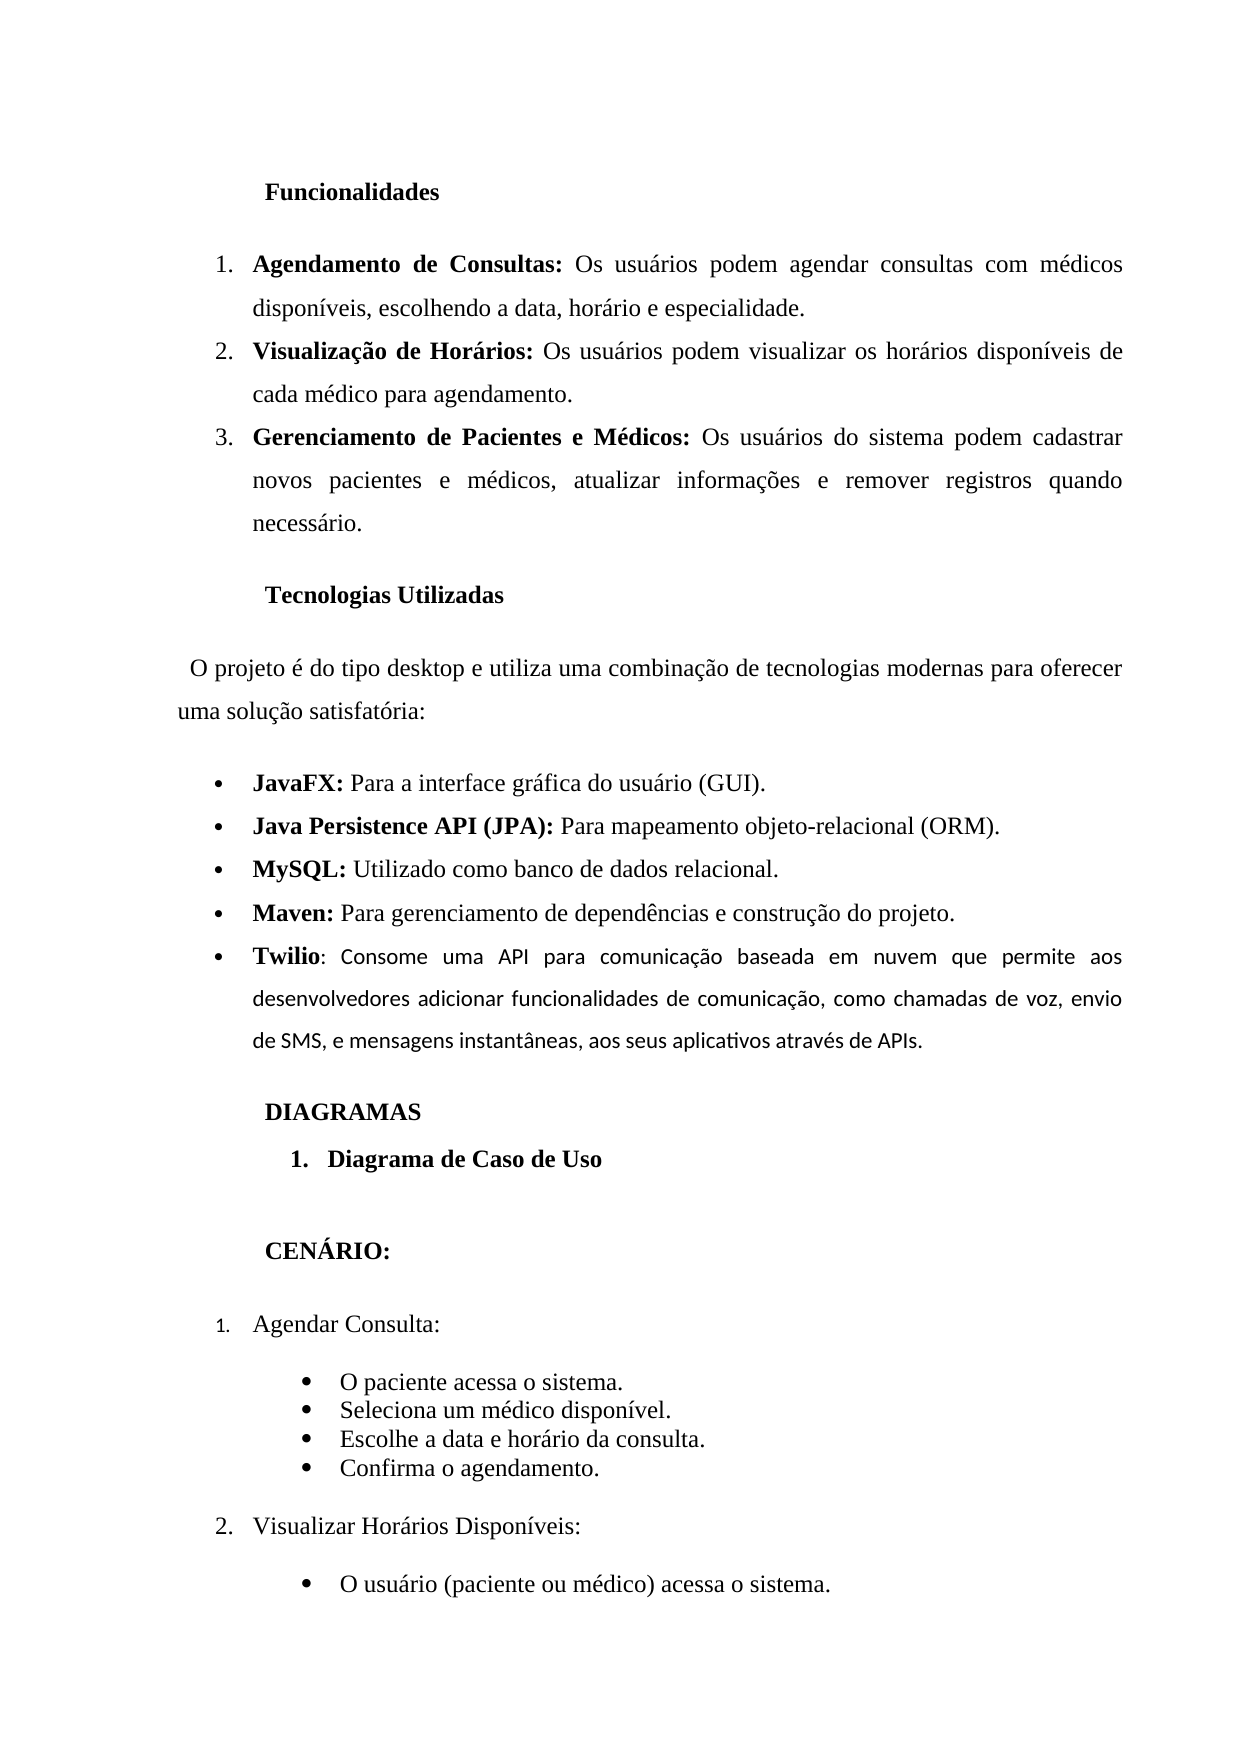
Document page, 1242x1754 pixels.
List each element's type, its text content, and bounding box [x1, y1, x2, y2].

subtitle Funcionalidades [189, 177, 1119, 206]
list Gerenciamento de Pacientes e Médicos: Os usuários do sistema podem cadastrar novos pacientes e médicos, atualizar informações e remover registros quando necessário. [215, 422, 1123, 537]
list Java Persistence API (JPA): Para mapeamento objeto-relacional (ORM). [215, 811, 1123, 840]
list Escolhe a data e horário da consulta. [302, 1424, 1123, 1453]
list Confirma o agendamento. [302, 1453, 1123, 1482]
text O projeto é do tipo desktop e utiliza uma combinação de tecnologias modernas para oferecer uma solução satisfatória: [177, 653, 1123, 725]
list JavaFX: Para a interface gráfica do usuário (GUI). [215, 768, 1123, 797]
list O paciente acessa o sistema. [302, 1367, 1123, 1395]
list Visualização de Horários: Os usuários podem visualizar os horários disponíveis de cada médico para agendamento. [215, 336, 1123, 408]
list Agendar Consulta: [215, 1309, 1123, 1337]
subtitle Diagrama de Caso de Uso [290, 1144, 1119, 1173]
list MySQL: Utilizado como banco de dados relacional. [215, 854, 1123, 883]
list Twilio: Consome uma API para comunicação baseada em nuvem que permite aos desenvolvedores adicionar funcionalidades de comunicação, como chamadas de voz, envio de SMS, e mensagens instantâneas, aos seus aplicativos através de APIs. [215, 941, 1123, 1054]
subtitle CENÁRIO: [189, 1236, 1119, 1265]
list Agendamento de Consultas: Os usuários podem agendar consultas com médicos disponíveis, escolhendo a data, horário e especialidade. [215, 249, 1123, 321]
list Seleciona um médico disponível. [302, 1395, 1123, 1424]
subtitle Tecnologias Utilizadas [189, 581, 1119, 609]
list Maven: Para gerenciamento de dependências e construção do projeto. [215, 898, 1123, 926]
subtitle DIAGRAMAS [189, 1097, 1119, 1126]
list Visualizar Horários Disponíveis: [215, 1511, 1123, 1539]
list O usuário (paciente ou médico) acessa o sistema. [302, 1569, 1123, 1597]
